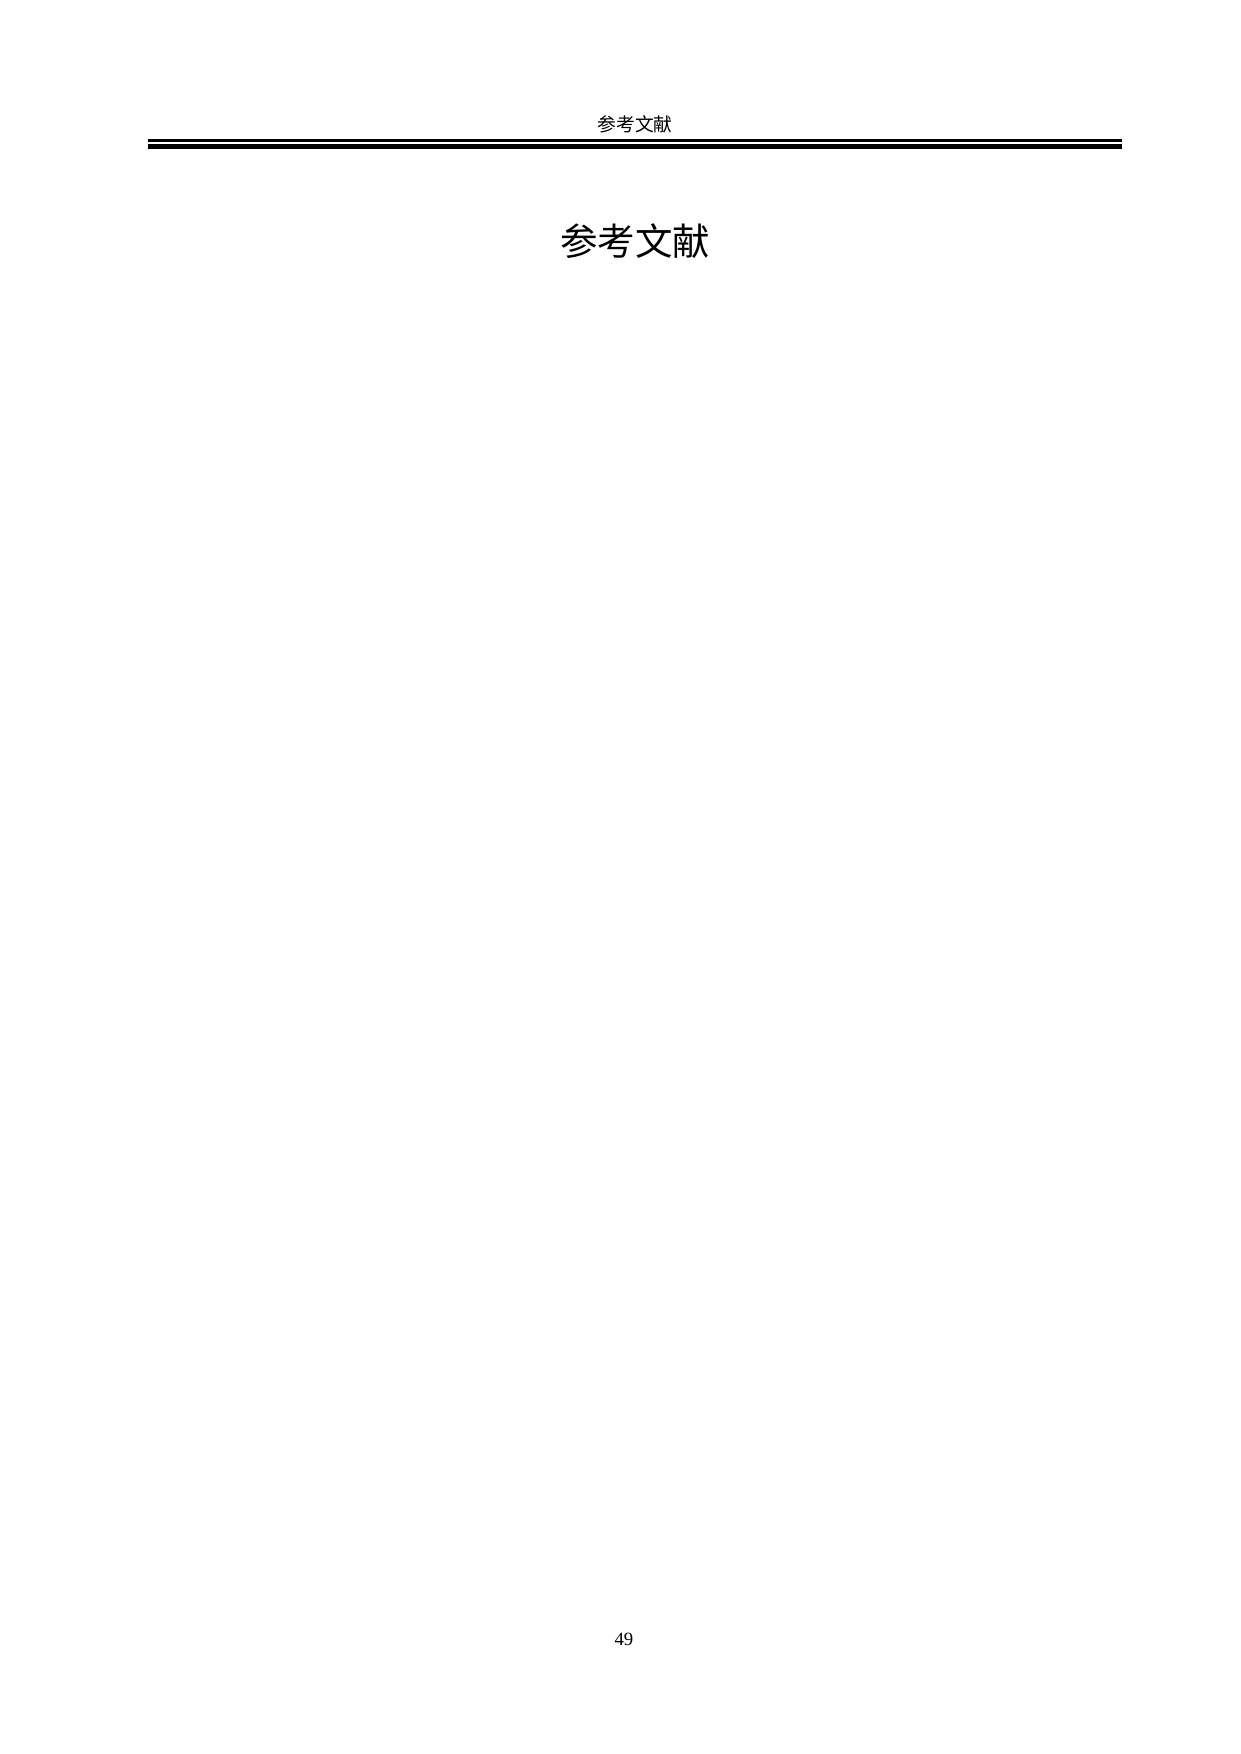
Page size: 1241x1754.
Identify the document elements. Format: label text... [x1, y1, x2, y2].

text 参考文献 [148, 207, 1122, 272]
